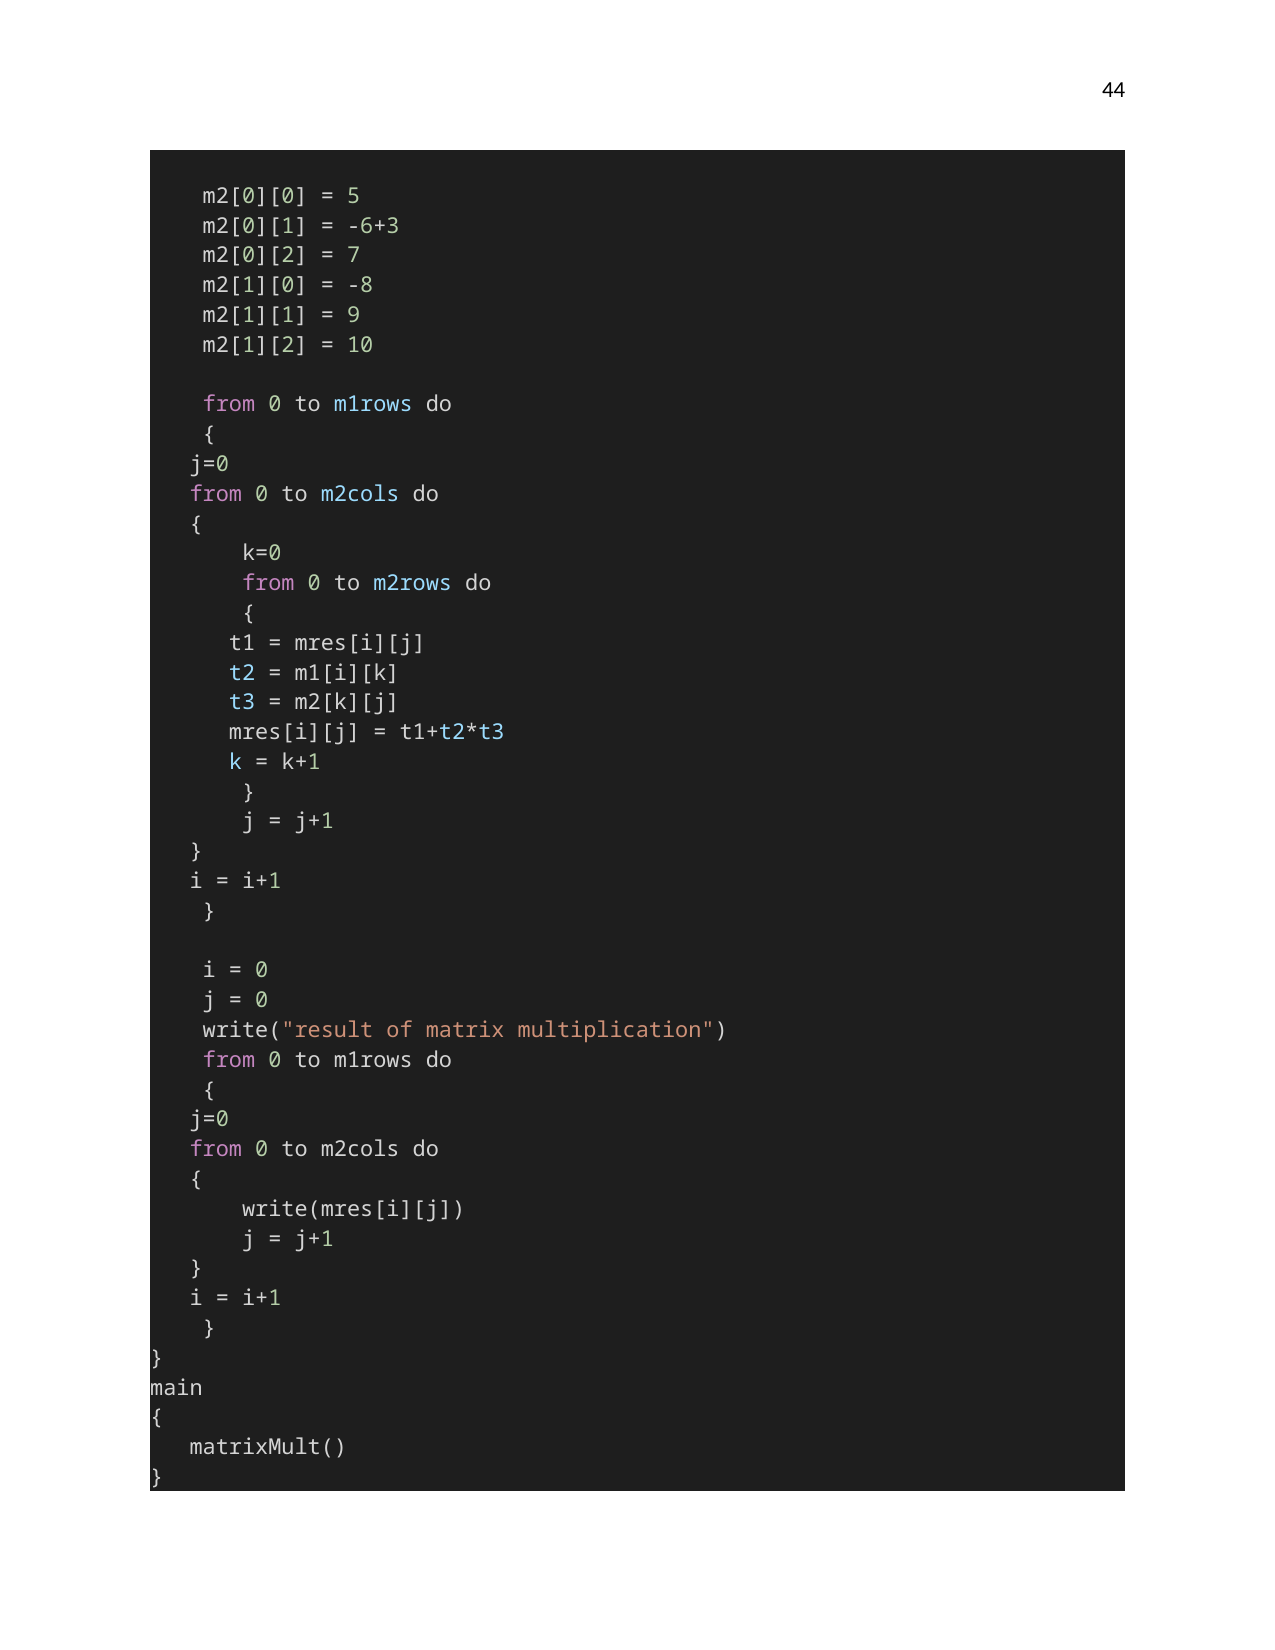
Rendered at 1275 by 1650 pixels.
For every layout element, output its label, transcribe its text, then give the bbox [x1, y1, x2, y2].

text mres[i][j] = t1+t2*t3 [150, 716, 1125, 746]
text m2[1][1] = 9 [150, 299, 1125, 329]
text from 0 to m1rows do [150, 1044, 1125, 1073]
text j = 0 [150, 984, 1125, 1014]
text j = j+1 [150, 805, 1125, 835]
text } [150, 776, 1125, 805]
text } [150, 835, 1125, 865]
text } [150, 1461, 1125, 1491]
text write(mres[i][j]) [150, 1193, 1125, 1222]
text i = 0 [150, 954, 1125, 984]
text } [150, 1342, 1125, 1371]
text main [150, 1371, 1125, 1401]
text { [150, 418, 1125, 448]
text k=0 [150, 537, 1125, 567]
text m2[0][2] = 7 [150, 239, 1125, 269]
text } [150, 1312, 1125, 1342]
text from 0 to m2cols do [150, 478, 1125, 507]
text { [150, 1401, 1125, 1431]
text { [150, 1163, 1125, 1193]
text from 0 to m1rows do [150, 388, 1125, 418]
text i = i+1 [150, 865, 1125, 895]
text { [150, 1073, 1125, 1103]
text m2[1][2] = 10 [150, 329, 1125, 358]
text t1 = mres[i][j] [150, 627, 1125, 656]
text m2[0][0] = 5 [150, 180, 1125, 209]
text { [150, 507, 1125, 537]
text } [150, 895, 1125, 924]
text t3 = m2[k][j] [150, 686, 1125, 716]
text j=0 [150, 1103, 1125, 1133]
text j = j+1 [150, 1222, 1125, 1252]
text m2[0][1] = -6+3 [150, 209, 1125, 239]
text from 0 to m2cols do [150, 1133, 1125, 1163]
text k = k+1 [150, 746, 1125, 776]
text m2[1][0] = -8 [150, 269, 1125, 299]
text write("result of matrix multiplication") [150, 1014, 1125, 1044]
text matrixMult() [150, 1431, 1125, 1461]
text i = i+1 [150, 1282, 1125, 1312]
text from 0 to m2rows do [150, 567, 1125, 597]
text j=0 [150, 448, 1125, 478]
text } [150, 1252, 1125, 1282]
text { [150, 597, 1125, 627]
text t2 = m1[i][k] [150, 656, 1125, 686]
